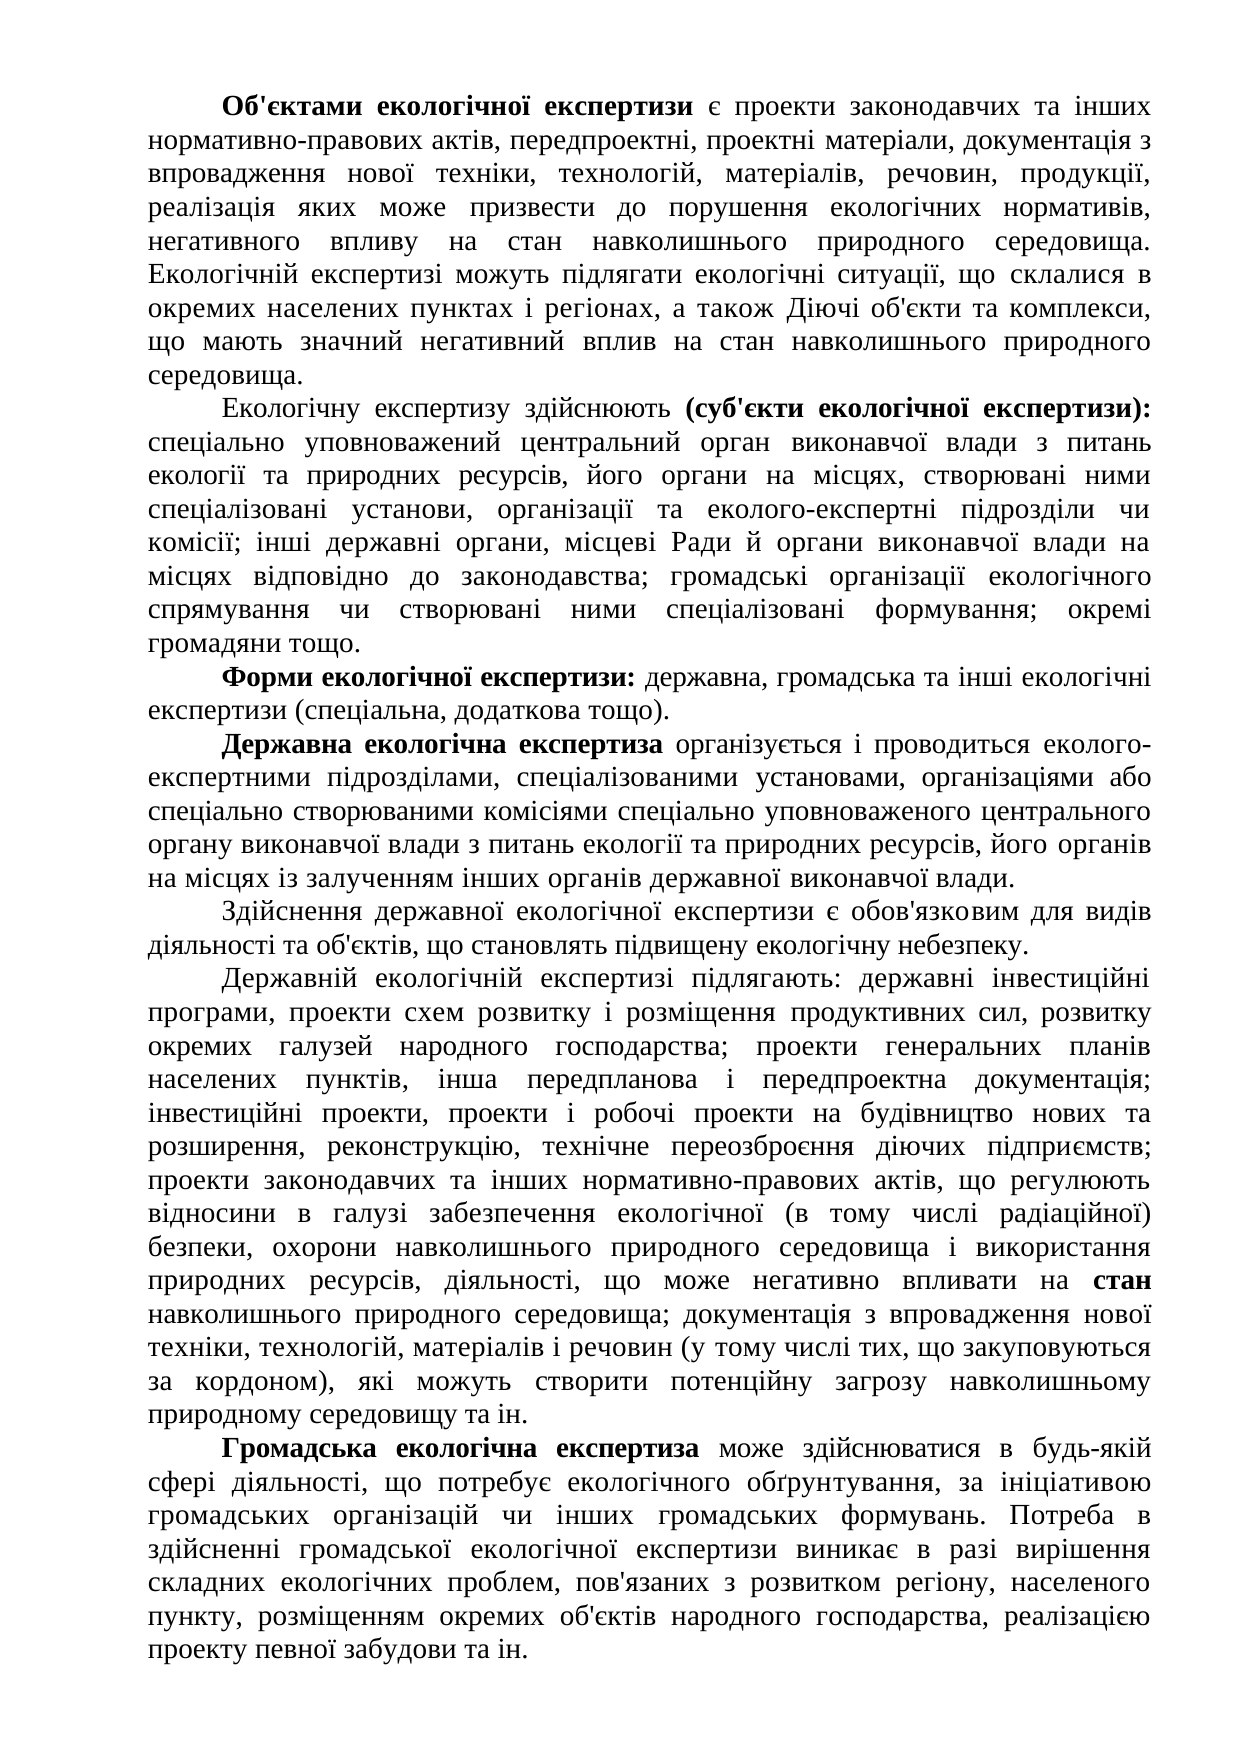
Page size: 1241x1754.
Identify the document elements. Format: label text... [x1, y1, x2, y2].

text Здійснення державної екологічної експертизи є обов'язковим для видів діяльності та об'єктів, що становлять підвищену екологічну небезпеку. [148, 893, 1152, 961]
text Форми екологічної експертизи: державна, громадська та інші екологічні експертизи (спеціальна, додаткова тощо). [148, 659, 1152, 726]
text Державній екологічній експертизі підлягають: державні інвестиційні програми, проекти схем розвитку і розміщення продуктивних сил, розвитку окремих галузей народного господарства; проекти генеральних планів населених пунктів, інша передпланова і передпроектна документація; інвестиційні проекти, проекти і робочі проекти на будівництво нових та розширення, реконструкцію, технічне переозброєння діючих підприємств; проекти законодавчих та інших нормативно-правових актів, що регулюють відносини в галузі забезпечення екологічної (в тому числі радіаційної) безпеки, охорони навколишнього природного середовища і використання природних ресурсів, діяльності, що може негативно впливати на стан навколишнього природного середовища; документація з впровадження нової техніки, технологій, матеріалів і речовин (у тому числі тих, що закуповуються за кордоном), які можуть створити потенційну загрозу навколишньому природному середовищу та ін. [148, 961, 1152, 1430]
text Об'єктами екологічної експертизи є проекти законодавчих та інших нормативно-правових актів, передпроектні, проектні матеріали, документація з впровадження нової техніки, технологій, матеріалів, речовин, продукції, реалізація яких може призвести до порушення екологічних нормативів, негативного впливу на стан навколишнього природного середовища. Екологічній експертизі можуть підлягати екологічні ситуації, що склалися в окремих населених пунктах і регіонах, а також Діючі об'єкти та комплекси, що мають значний негативний вплив на стан навколишнього природного середовища. [148, 88, 1152, 390]
text Державна екологічна експертиза організується і проводиться еколого-експертними підрозділами, спеціалізованими установами, організаціями або спеціально створюваними комісіями спеціально уповноваженого центрального органу виконавчої влади з питань екології та природних ресурсів, його органів на місцях із залученням інших органів державної виконавчої влади. [148, 726, 1152, 893]
text Екологічну експертизу здійснюють (суб'єкти екологічної експертизи): спеціально уповноважений центральний орган виконавчої влади з питань екології та природних ресурсів, його органи на місцях, створювані ними спеціалізовані установи, організації та еколого-експертні підрозділи чи комісії; інші державні органи, місцеві Ради й органи виконавчої влади на місцях відповідно до законодавства; громадські організації екологічного спрямування чи створювані ними спеціалізовані формування; окремі громадяни тощо. [148, 390, 1152, 659]
text Громадська екологічна експертиза може здійснюватися в будь-якій сфері діяльності, що потребує екологічного обґрунтування, за ініціативою громадських організацій чи інших громадських формувань. Потреба в здійсненні громадської екологічної експертизи виникає в разі вирішення складних екологічних проблем, пов'язаних з розвитком регіону, населеного пункту, розміщенням окремих об'єктів народного господарства, реалізацією проекту певної забудови та ін. [148, 1430, 1152, 1665]
